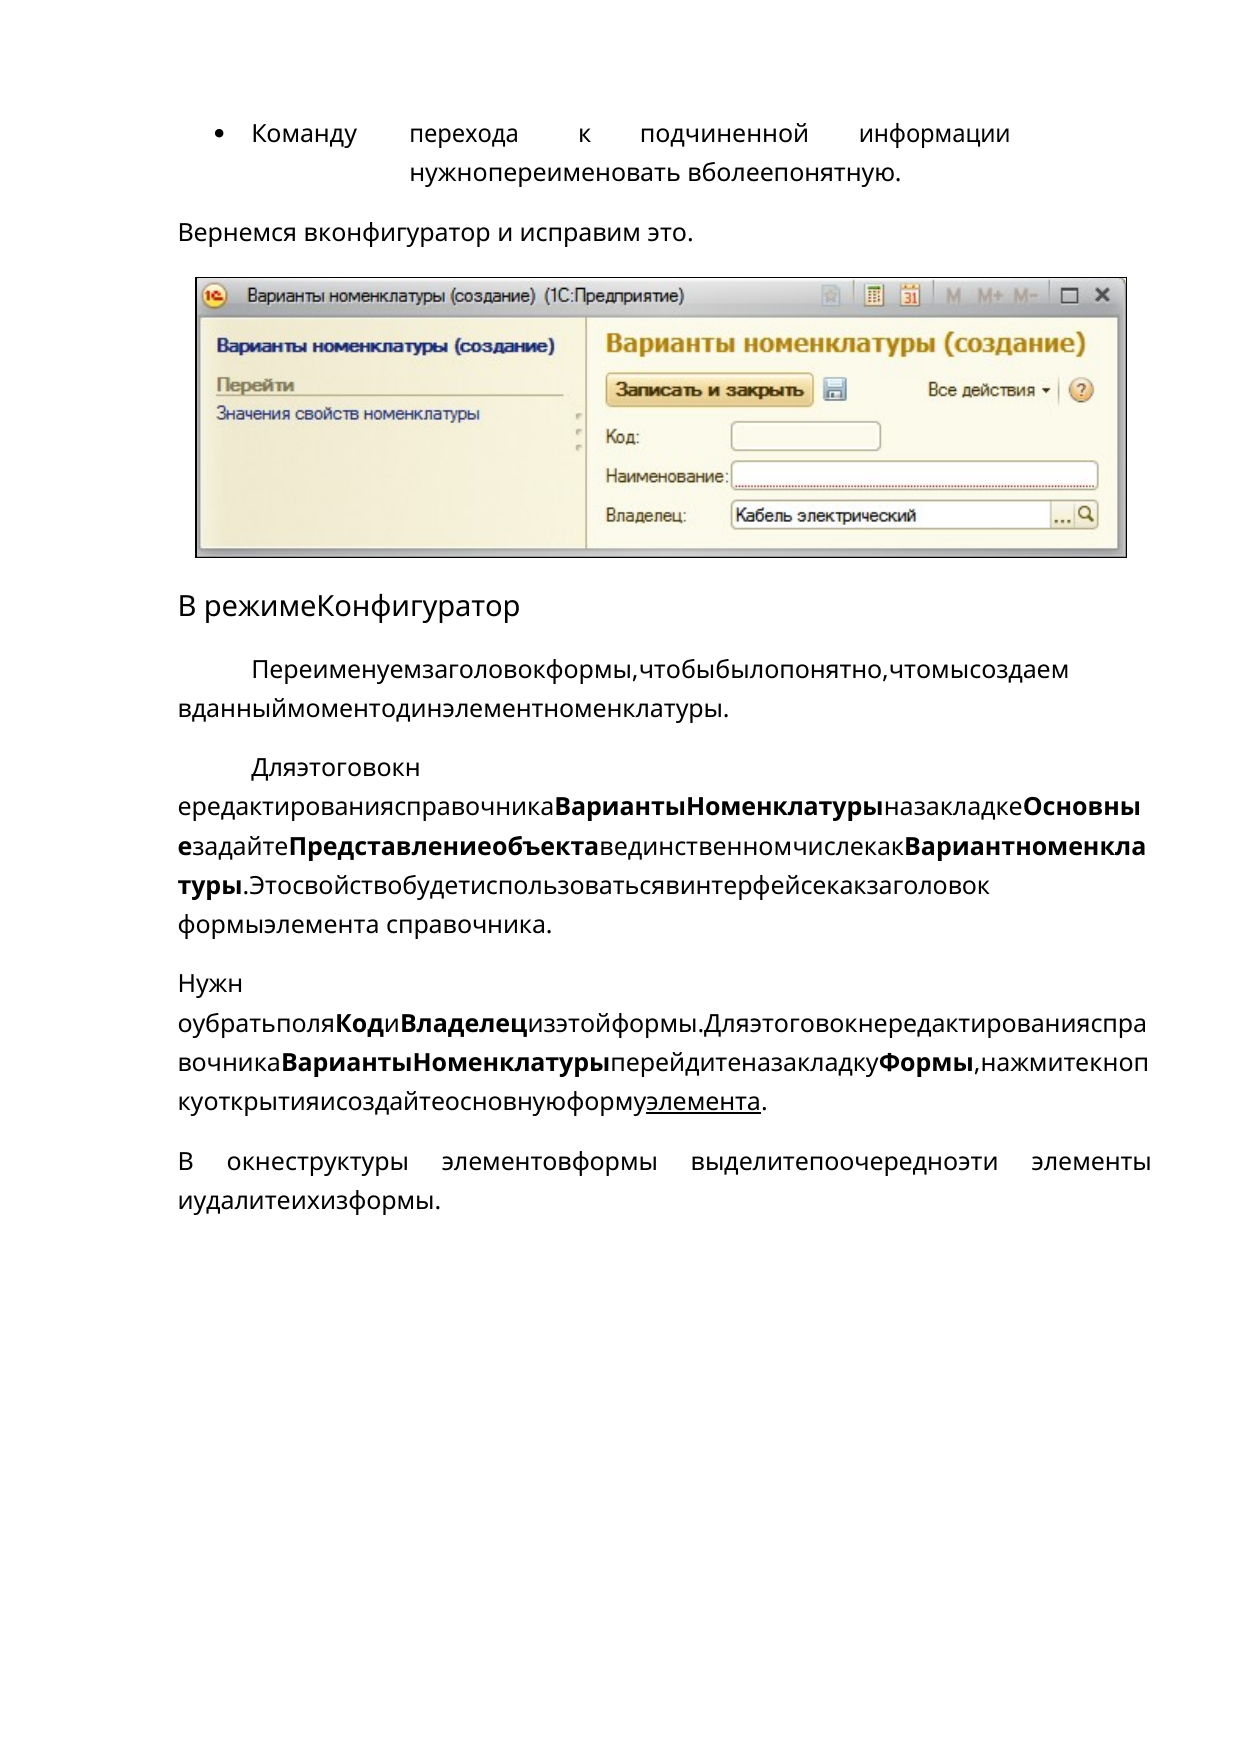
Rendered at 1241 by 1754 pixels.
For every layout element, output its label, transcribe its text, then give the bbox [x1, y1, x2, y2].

list Команду перехода к подчиненной информации нужнопереименовать вболеепонятную. [215, 116, 1151, 189]
picture [197, 278, 1126, 557]
text Переименуемзаголовокформы,чтобыбылопонятно,чтомысоздаем вданныймоментодинэлементноменклатуры. [177, 651, 1152, 724]
text Вернемся вконфигуратор и исправим это. [177, 215, 1163, 249]
text В окнеструктуры элементовформы выделитепоочередноэти элементы иудалитеихизформы. [177, 1143, 1152, 1216]
text НужноубратьполяКодиВладелецизэтойформы.ДляэтоговокнередактированиясправочникаВариантыНоменклатурыперейдитеназакладкуФормы,нажмитекнопкуоткрытияисоздайтеосновнуюформуэлемента. [177, 966, 1152, 1118]
text В режимеКонфигуратор [177, 586, 1163, 625]
text ДляэтоговокнередактированиясправочникаВариантыНоменклатурыназакладкеОсновныезадайтеПредставлениеобъектавединственномчислекакВариантноменклатуры.Этосвойствобудетиспользоватьсявинтерфейсекакзаголовок формыэлемента справочника. [177, 750, 1152, 941]
